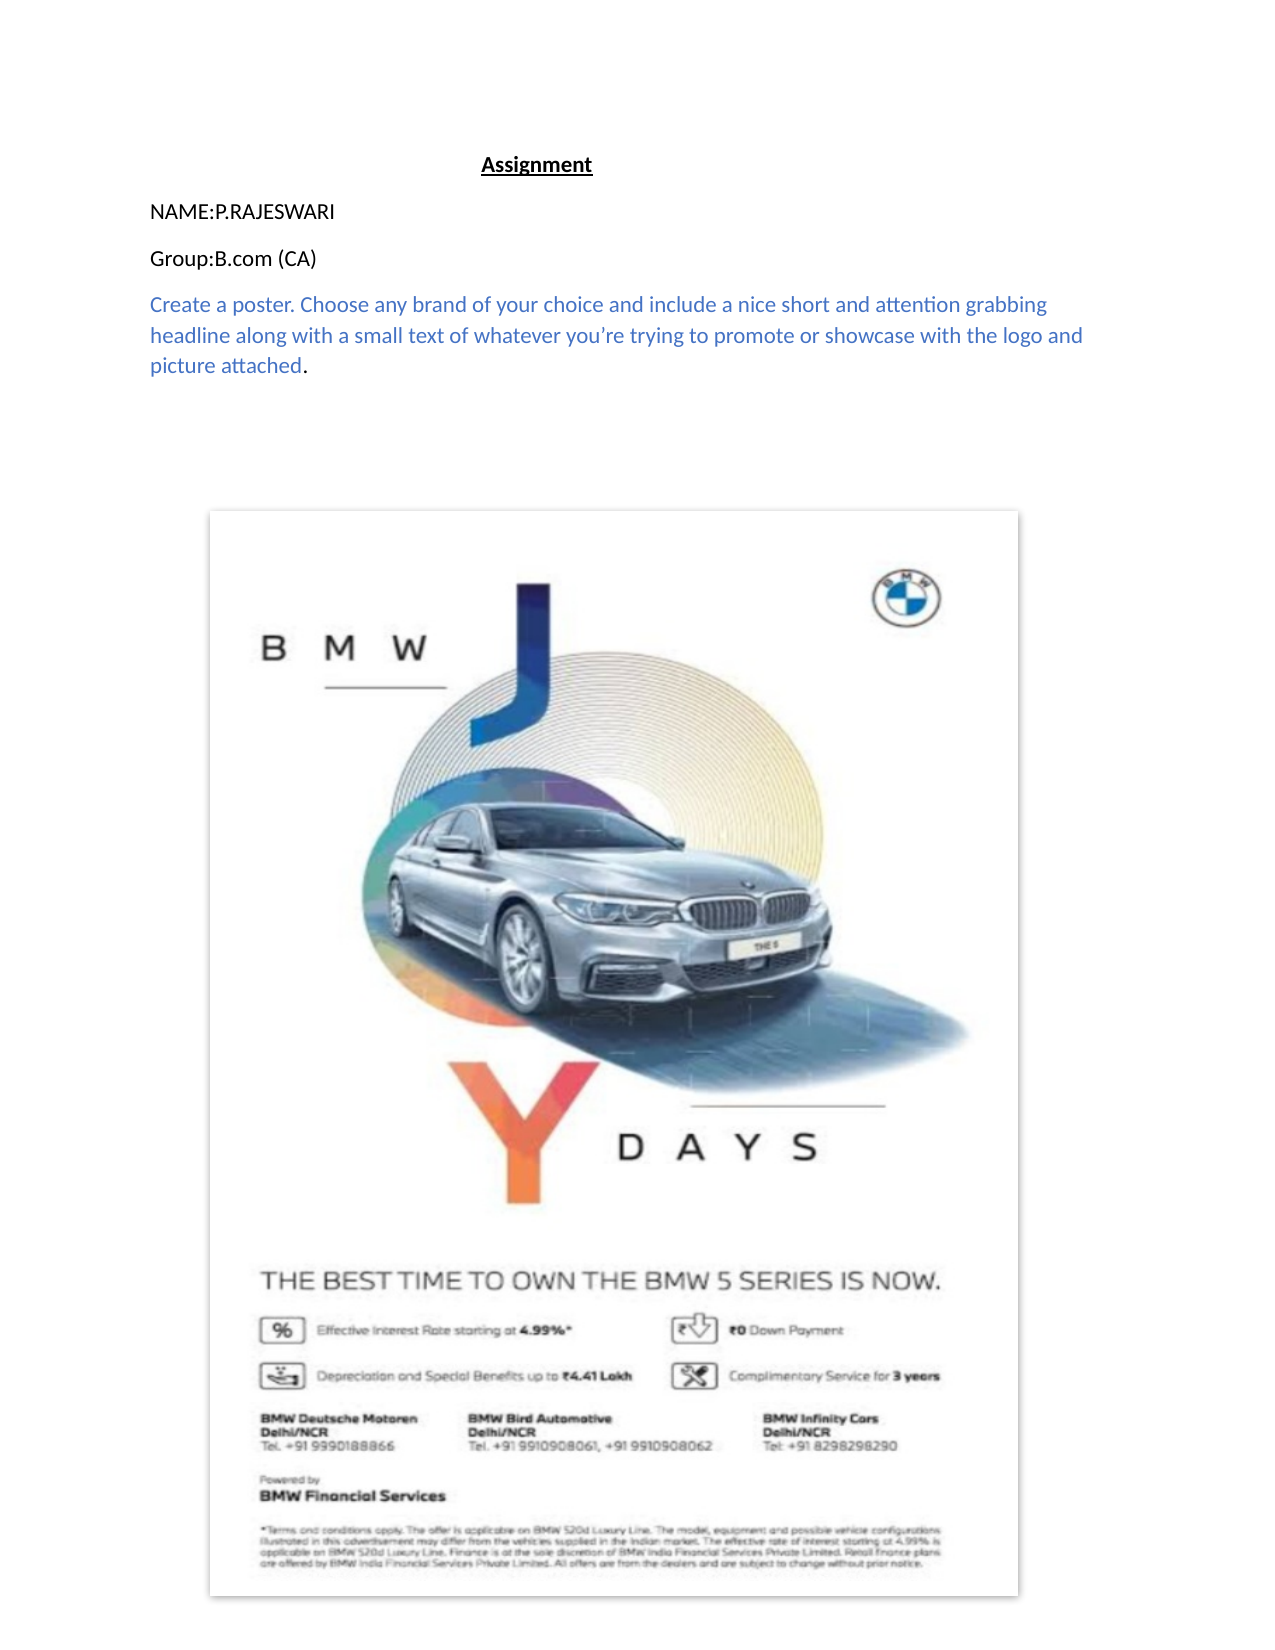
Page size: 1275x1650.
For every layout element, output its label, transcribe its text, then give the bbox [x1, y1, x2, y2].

text Assignment [150, 150, 1125, 178]
text Create a poster. Choose any brand of your choice and include a nice short and attention grabbing headline along with a small text of whatever you’re trying to promote or showcase with the logo and picture attached. [150, 291, 1125, 379]
text NAME:P.RAJESWARI [150, 197, 1125, 225]
picture [225, 526, 1004, 1581]
text Group:B.com (CA) [150, 244, 1125, 272]
